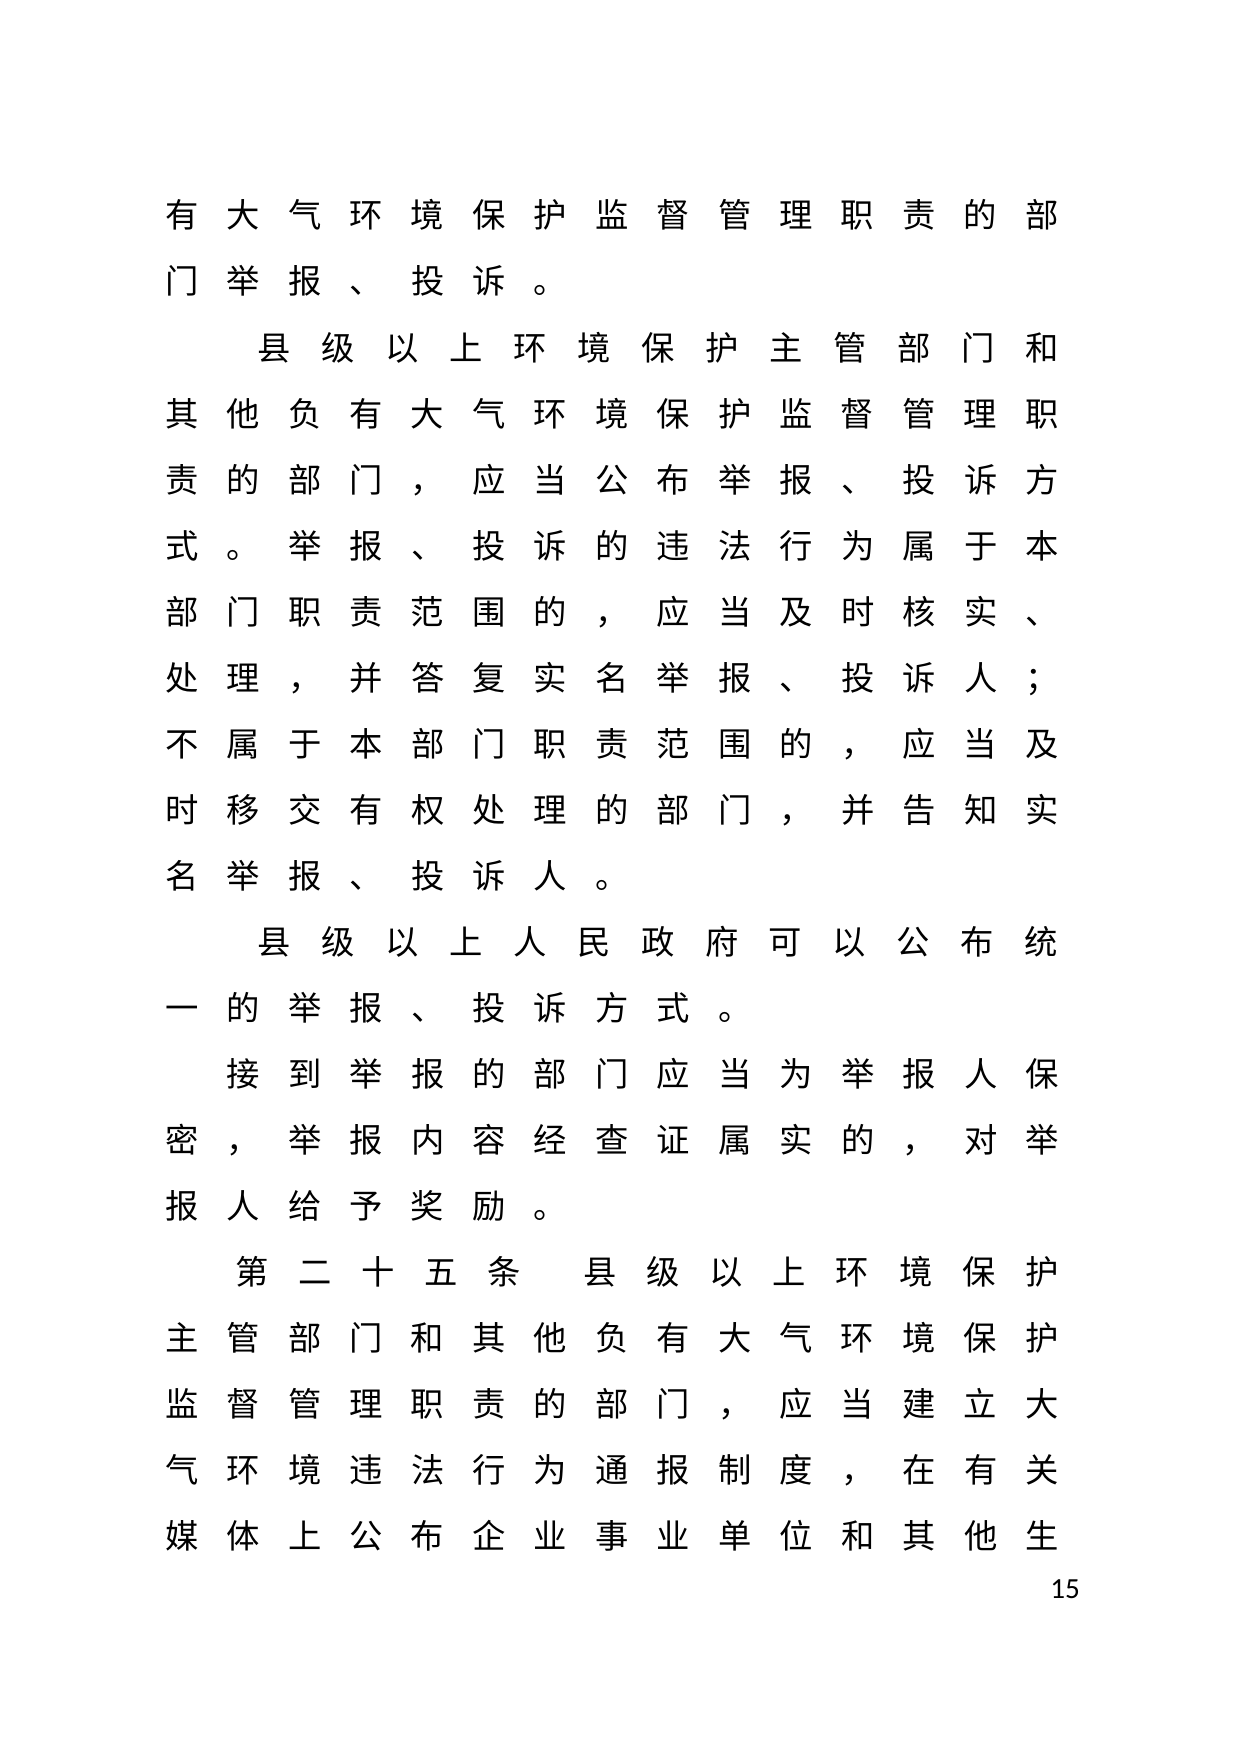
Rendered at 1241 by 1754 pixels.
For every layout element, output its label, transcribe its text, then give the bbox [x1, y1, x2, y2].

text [165, 180, 1087, 312]
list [165, 1237, 1087, 1567]
text 县级以上人民政府可以公布统一的举报、投诉方式。 [165, 907, 1087, 1039]
text 县级以上环境保护主管部门和其他负有大气环境保护监督管理职责的部门，应当公布举报、投诉方式。举报、投诉的违法行为属于本部门职责范围的，应当及时核实、处理，并答复实名举报、投诉人；不属于本部门职责范围的，应当及时移交有权处理的部门，并告知实名举报、投诉人。 [165, 312, 1087, 907]
list 接到举报的部门应当为举报人保密，举报内容经查证属实的，对举报人给予奖励。 [165, 1039, 1087, 1237]
